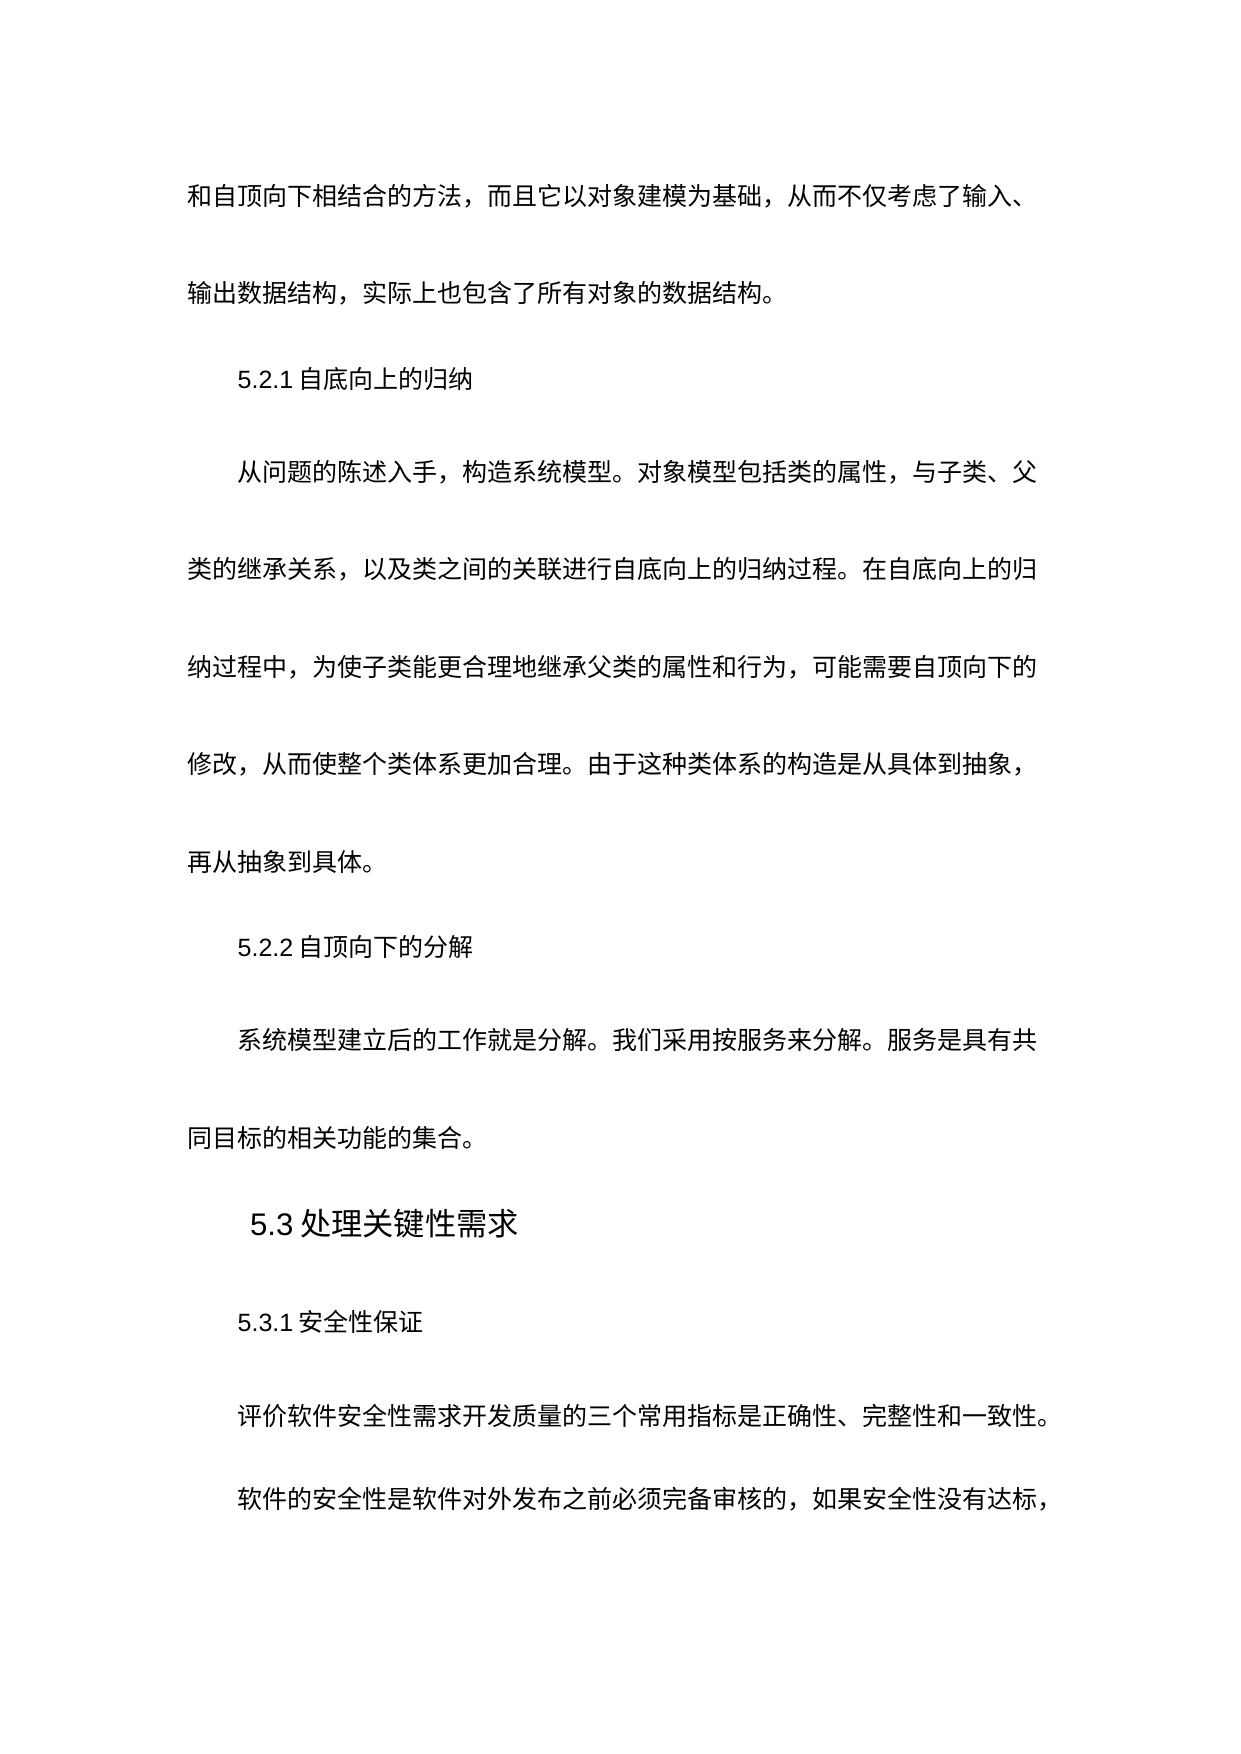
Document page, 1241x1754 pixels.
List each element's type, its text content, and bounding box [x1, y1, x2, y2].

text 5.3.1安全性保证 [187, 1288, 1053, 1353]
text 5.2.2自顶向下的分解 [187, 913, 1053, 978]
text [187, 162, 1053, 324]
text 5.3处理关键性需求 [187, 1189, 1053, 1254]
text 从问题的陈述入手，构造系统模型。对象模型包括类的属性，与子类、父类的继承关系，以及类之间的关联进行自底向上的归纳过程。在自底向上的归纳过程中，为使子类能更合理地继承父类的属性和行为，可能需要自顶向下的修改，从而使整个类体系更加合理。由于这种类体系的构造是从具体到抽象，再从抽象到具体。 [187, 438, 1053, 893]
text 评价软件安全性需求开发质量的三个常用指标是正确性、完整性和一致性。 [187, 1382, 1053, 1447]
text 5.2.1自底向上的归纳 [187, 345, 1053, 410]
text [187, 1465, 1053, 1530]
text 系统模型建立后的工作就是分解。我们采用按服务来分解。服务是具有共同目标的相关功能的集合。 [187, 1006, 1053, 1169]
